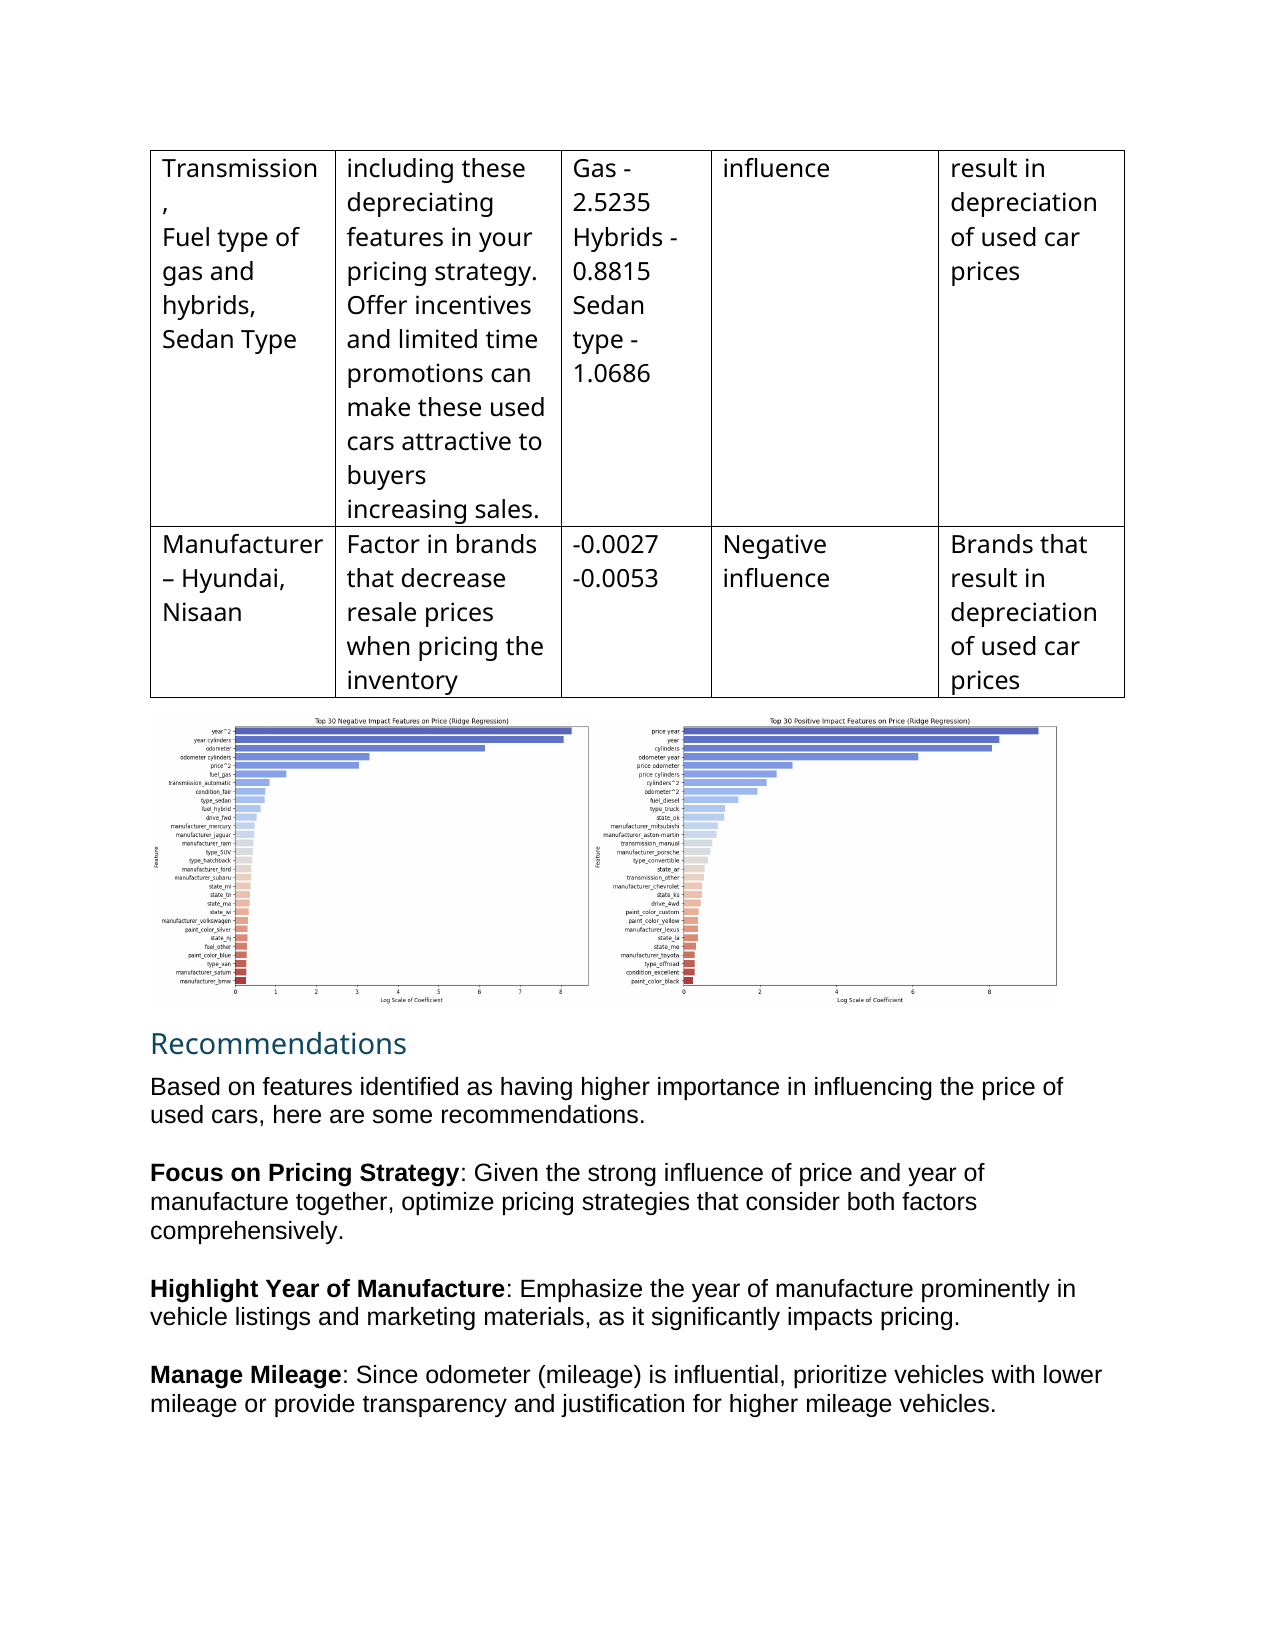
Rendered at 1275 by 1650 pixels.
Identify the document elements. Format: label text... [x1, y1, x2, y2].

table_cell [336, 151, 561, 526]
text Highlight Year of Manufacture: Emphasize the year of manufacture prominently in vehicle listings and marketing materials, as it significantly impacts pricing. [150, 1273, 1125, 1331]
table_cell Negative influence [712, 151, 938, 526]
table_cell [562, 151, 711, 526]
table_cell Negative influence [712, 527, 938, 697]
text Focus on Pricing Strategy: Given the strong influence of price and year of manufacture together, optimize pricing strategies that consider both factors comprehensively. [150, 1158, 1125, 1244]
picture [150, 714, 1060, 1007]
text Manage Mileage: Since odometer (mileage) is influential, prioritize vehicles with lower mileage or provide transparency and justification for higher mileage vehicles. [150, 1360, 1125, 1418]
text Based on features identified as having higher importance in influencing the price of used cars, here are some recommendations. [150, 1071, 1125, 1129]
subtitle Recommendations [150, 1023, 1125, 1063]
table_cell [151, 151, 335, 526]
table_cell Brands that result in depreciation of used car prices [939, 527, 1124, 697]
table_cell Factor in brands that decrease resale prices when pricing the inventory [336, 527, 561, 697]
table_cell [939, 151, 1124, 526]
table_cell Manufacturer – Hyundai, Nisaan [151, 527, 335, 697]
table_cell -0.0027 -0.0053 [562, 527, 711, 697]
